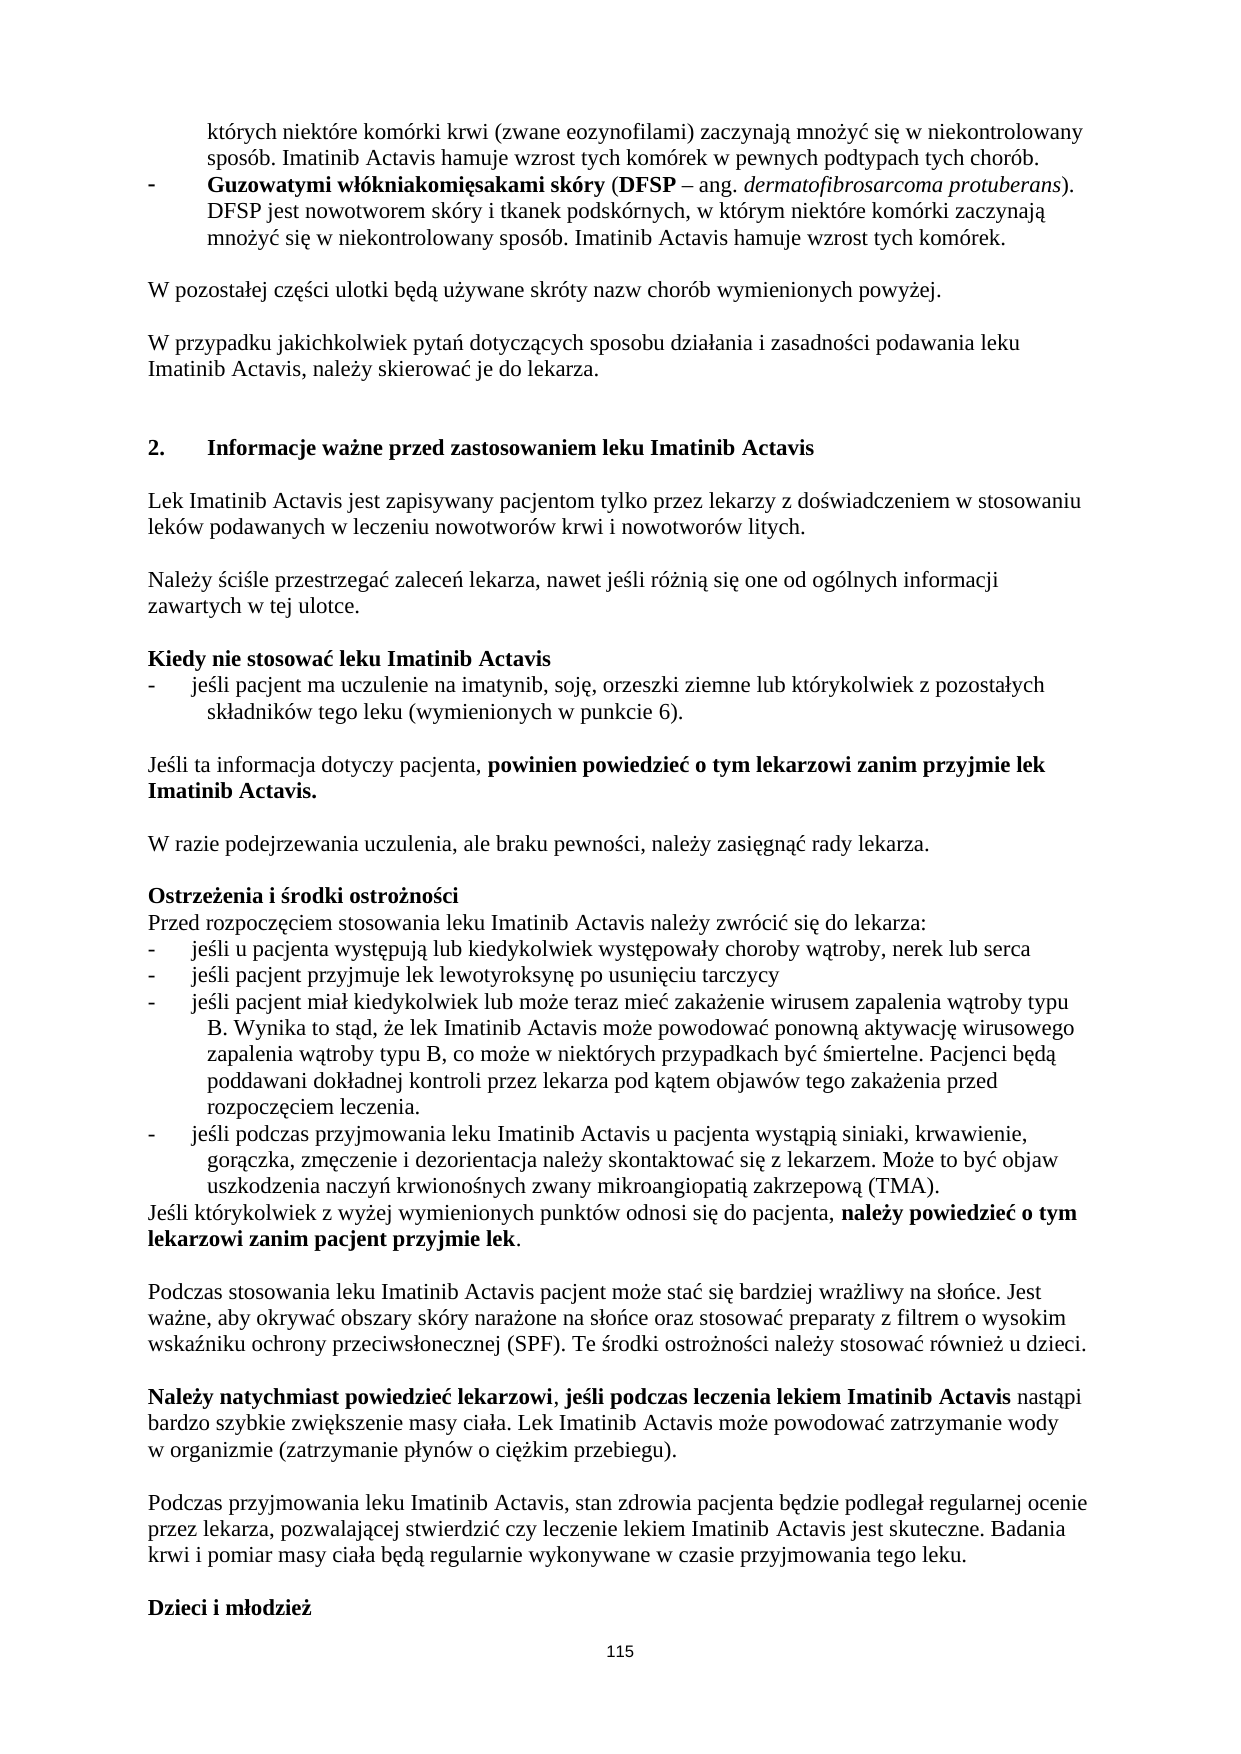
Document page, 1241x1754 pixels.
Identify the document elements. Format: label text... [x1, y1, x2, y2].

text Lek Imatinib Actavis jest zapisywany pacjentom tylko przez lekarzy z doświadczeniem w stosowaniu leków podawanych w leczeniu nowotworów krwi i nowotworów litych. [148, 487, 1092, 540]
list jeśli podczas przyjmowania leku Imatinib Actavis u pacjenta wystąpią siniaki, krwawienie, gorączka, zmęczenie i dezorientacja należy skontaktować się z lekarzem. Może to być objaw uszkodzenia naczyń krwionośnych zwany mikroangiopatią zakrzepową (TMA). [148, 1119, 1092, 1199]
list Przed rozpoczęciem stosowania leku Imatinib Actavis należy zwrócić się do lekarza: [148, 909, 1092, 935]
text Należy natychmiast powiedzieć lekarzowi, jeśli podczas leczenia lekiem Imatinib Actavis nastąpi bardzo szybkie zwiększenie masy ciała. Lek Imatinib Actavis może powodować zatrzymanie wody w organizmie (zatrzymanie płynów o ciężkim przebiegu). [148, 1383, 1092, 1462]
text W razie podejrzewania uczulenia, ale braku pewności, należy zasięgnąć rady lekarza. [148, 830, 1092, 856]
list jeśli pacjent ma uczulenie na imatynib, soję, orzeszki ziemne lub którykolwiek z pozostałych składników tego leku (wymienionych w punkcie 6). [148, 672, 1092, 724]
list Guzowatymi włókniakomięsakami skóry (DFSP – ang. dermatofibrosarcoma protuberans). DFSP jest nowotworem skóry i tkanek podskórnych, w którym niektóre komórki zaczynają mnożyć się w niekontrolowany sposób. Imatinib Actavis hamuje wzrost tych komórek. [148, 171, 1092, 250]
text Należy ściśle przestrzegać zaleceń lekarza, nawet jeśli różnią się one od ogólnych informacji zawartych w tej ulotce. [148, 566, 1092, 619]
text Podczas przyjmowania leku Imatinib Actavis, stan zdrowia pacjenta będzie podlegał regularnej ocenie przez lekarza, pozwalającej stwierdzić czy leczenie lekiem Imatinib Actavis jest skuteczne. Badania krwi i pomiar masy ciała będą regularnie wykonywane w czasie przyjmowania tego leku. [148, 1488, 1092, 1568]
text Jeśli którykolwiek z wyżej wymienionych punktów odnosi się do pacjenta, należy powiedzieć o tym lekarzowi zanim pacjent przyjmie lek. [148, 1199, 1092, 1251]
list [148, 118, 1092, 171]
text 2. Informacje ważne przed zastosowaniem leku Imatinib Actavis [148, 434, 1092, 461]
text Jeśli ta informacja dotyczy pacjenta, powinien powiedzieć o tym lekarzowi zanim przyjmie lek Imatinib Actavis. [148, 751, 1092, 803]
text Dzieci i młodzież [148, 1594, 1092, 1620]
list jeśli pacjent miał kiedykolwiek lub może teraz mieć zakażenie wirusem zapalenia wątroby typu B. Wynika to stąd, że lek Imatinib Actavis może powodować ponowną aktywację wirusowego zapalenia wątroby typu B, co może w niektórych przypadkach być śmiertelne. Pacjenci będą poddawani dokładnej kontroli przez lekarza pod kątem objawów tego zakażenia przed rozpoczęciem leczenia. [148, 988, 1092, 1119]
list jeśli pacjent przyjmuje lek lewotyroksynę po usunięciu tarczycy [148, 961, 1092, 988]
text Kiedy nie stosować leku Imatinib Actavis [148, 645, 1092, 672]
text W pozostałej części ulotki będą używane skróty nazw chorób wymienionych powyżej. [148, 276, 1092, 303]
text Podczas stosowania leku Imatinib Actavis pacjent może stać się bardziej wrażliwy na słońce. Jest ważne, aby okrywać obszary skóry narażone na słońce oraz stosować preparaty z filtrem o wysokim wskaźniku ochrony przeciwsłonecznej (SPF). Te środki ostrożności należy stosować również u dzieci. [148, 1278, 1092, 1357]
list Ostrzeżenia i środki ostrożności [148, 882, 1092, 909]
list jeśli u pacjenta występują lub kiedykolwiek występowały choroby wątroby, nerek lub serca [148, 935, 1092, 961]
text W przypadku jakichkolwiek pytań dotyczących sposobu działania i zasadności podawania leku Imatinib Actavis, należy skierować je do lekarza. [148, 329, 1092, 382]
